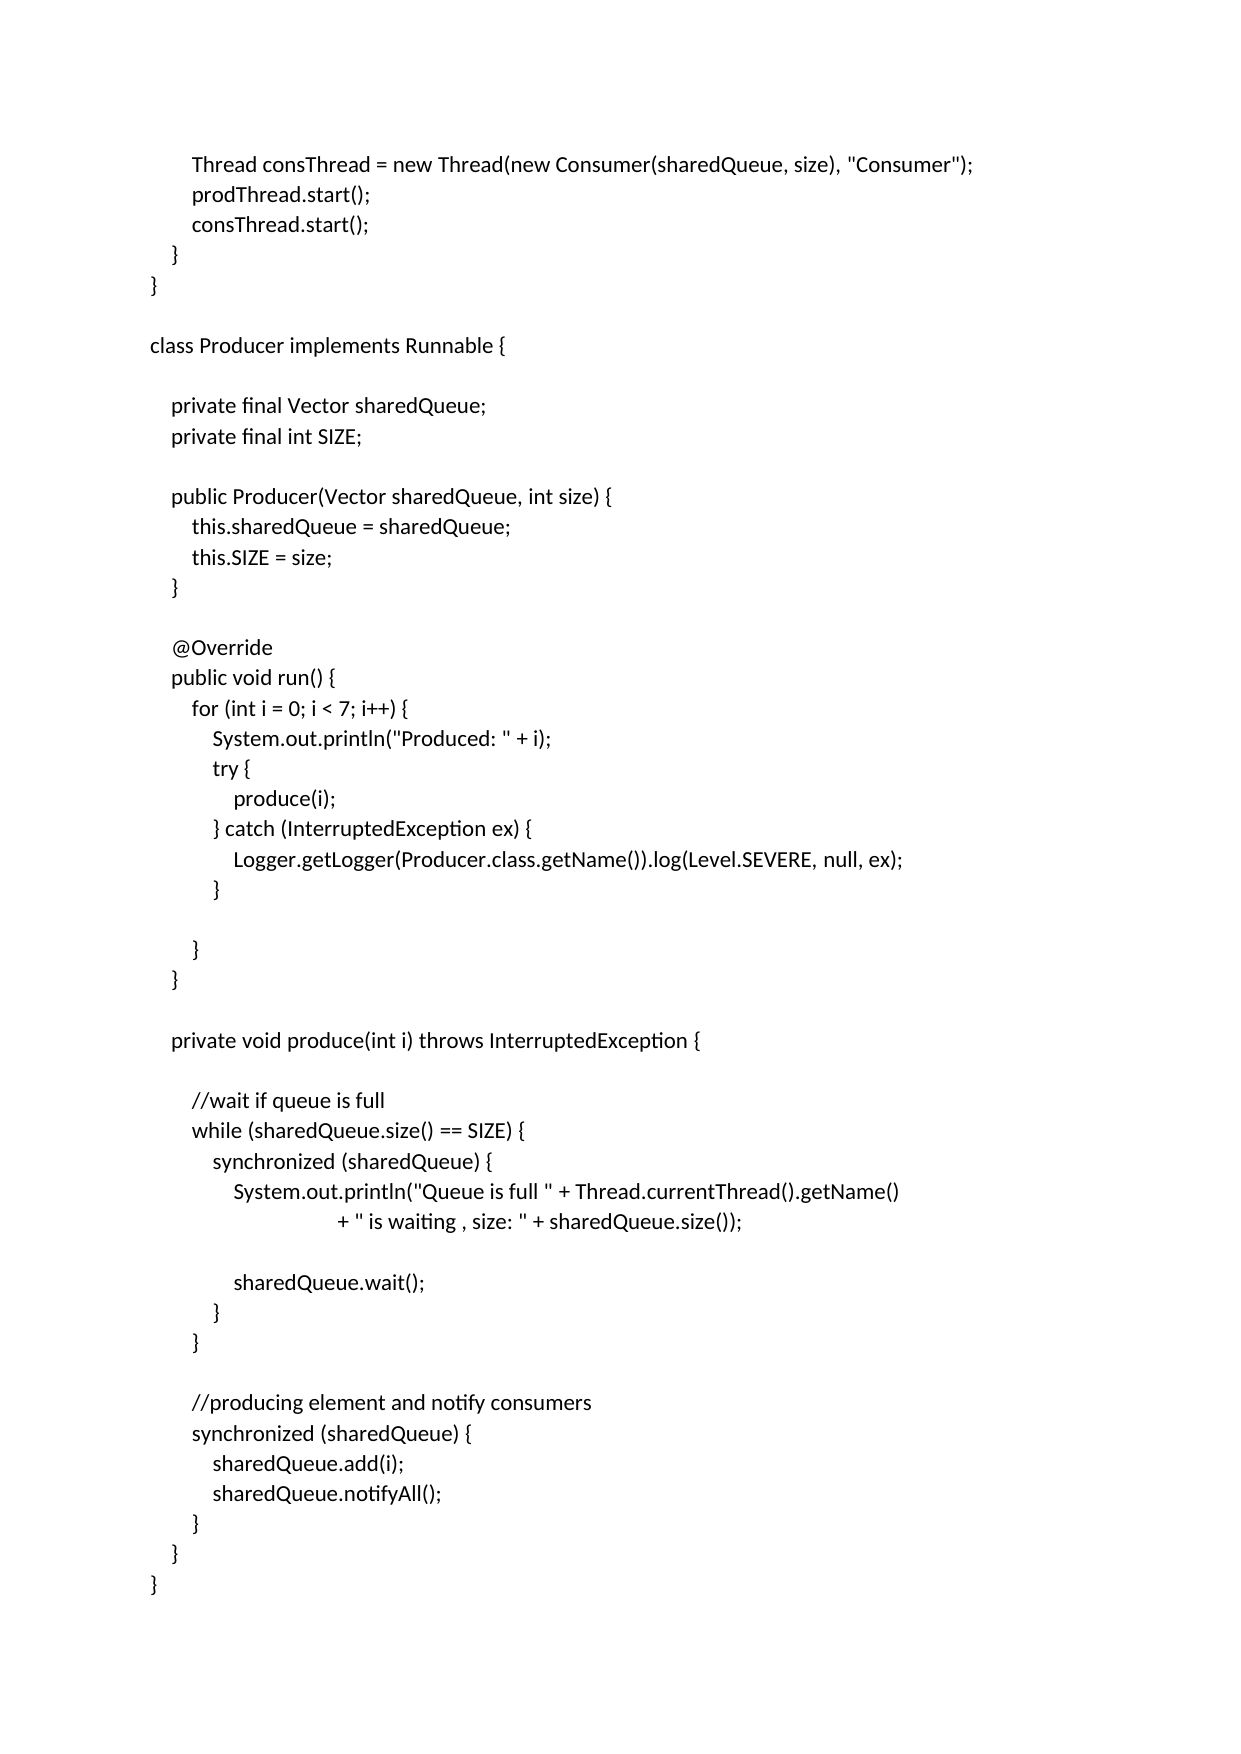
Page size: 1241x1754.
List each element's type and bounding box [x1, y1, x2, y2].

text [150, 150, 1090, 1205]
text [150, 1207, 1090, 1598]
